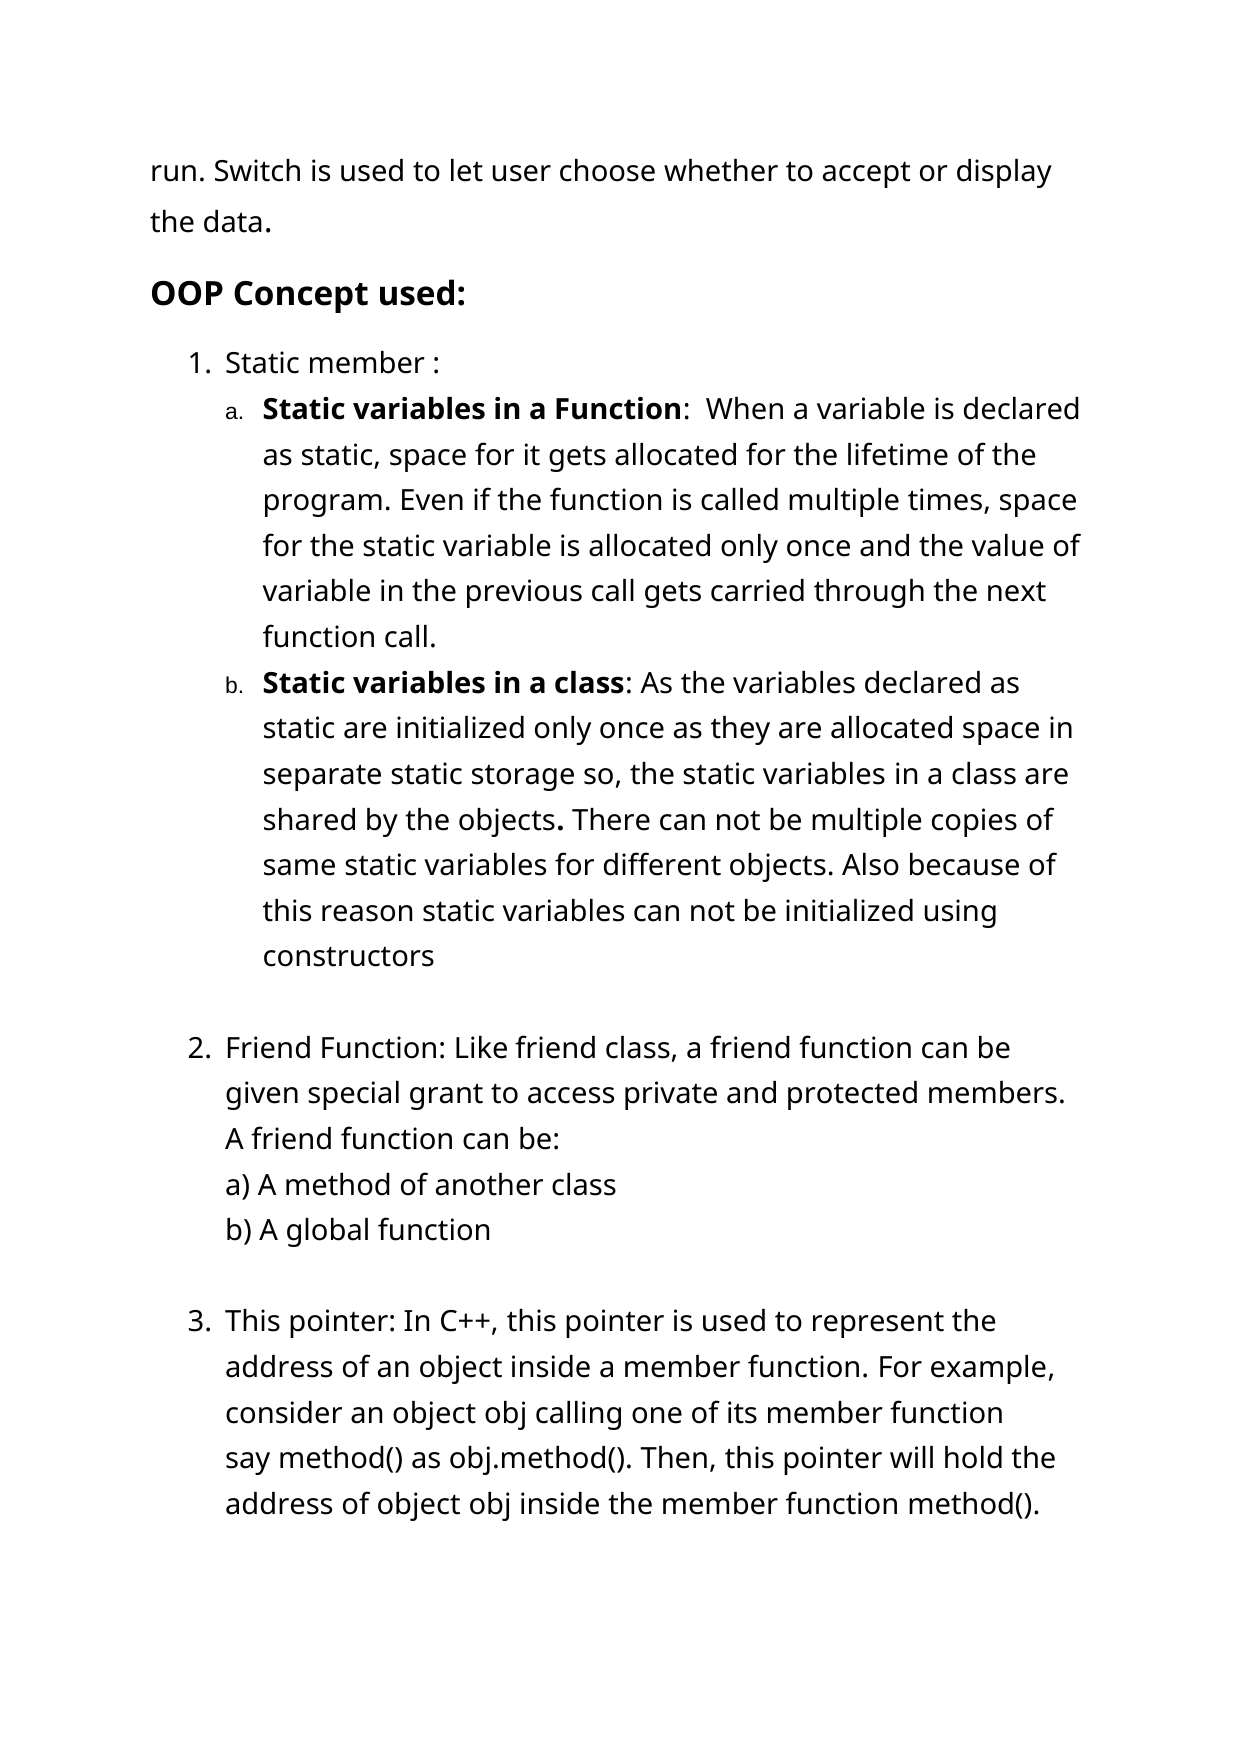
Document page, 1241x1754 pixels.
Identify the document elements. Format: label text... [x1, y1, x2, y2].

list Friend Function: Like friend class, a friend function can be given special grant to access private and protected members. A friend function can be: a) A method of another class b) A global function [187, 1027, 1090, 1249]
list Static variables in a class: As the variables declared as static are initialized only once as they are allocated space in separate static storage so, the static variables in a class are shared by the objects. There can not be multiple copies of same static variables for different objects. Also because of this reason static variables can not be initialized using constructors [225, 662, 1090, 975]
list Static variables in a Function: When a variable is declared as static, space for it gets allocated for the lifetime of the program. Even if the function is called multiple times, space for the static variable is allocated only once and the value of variable in the previous call gets carried through the next function call. [225, 388, 1090, 656]
text OOP Concept used: [150, 269, 1090, 315]
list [187, 1301, 1090, 1523]
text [150, 150, 1090, 242]
list Static member : [187, 342, 1090, 382]
